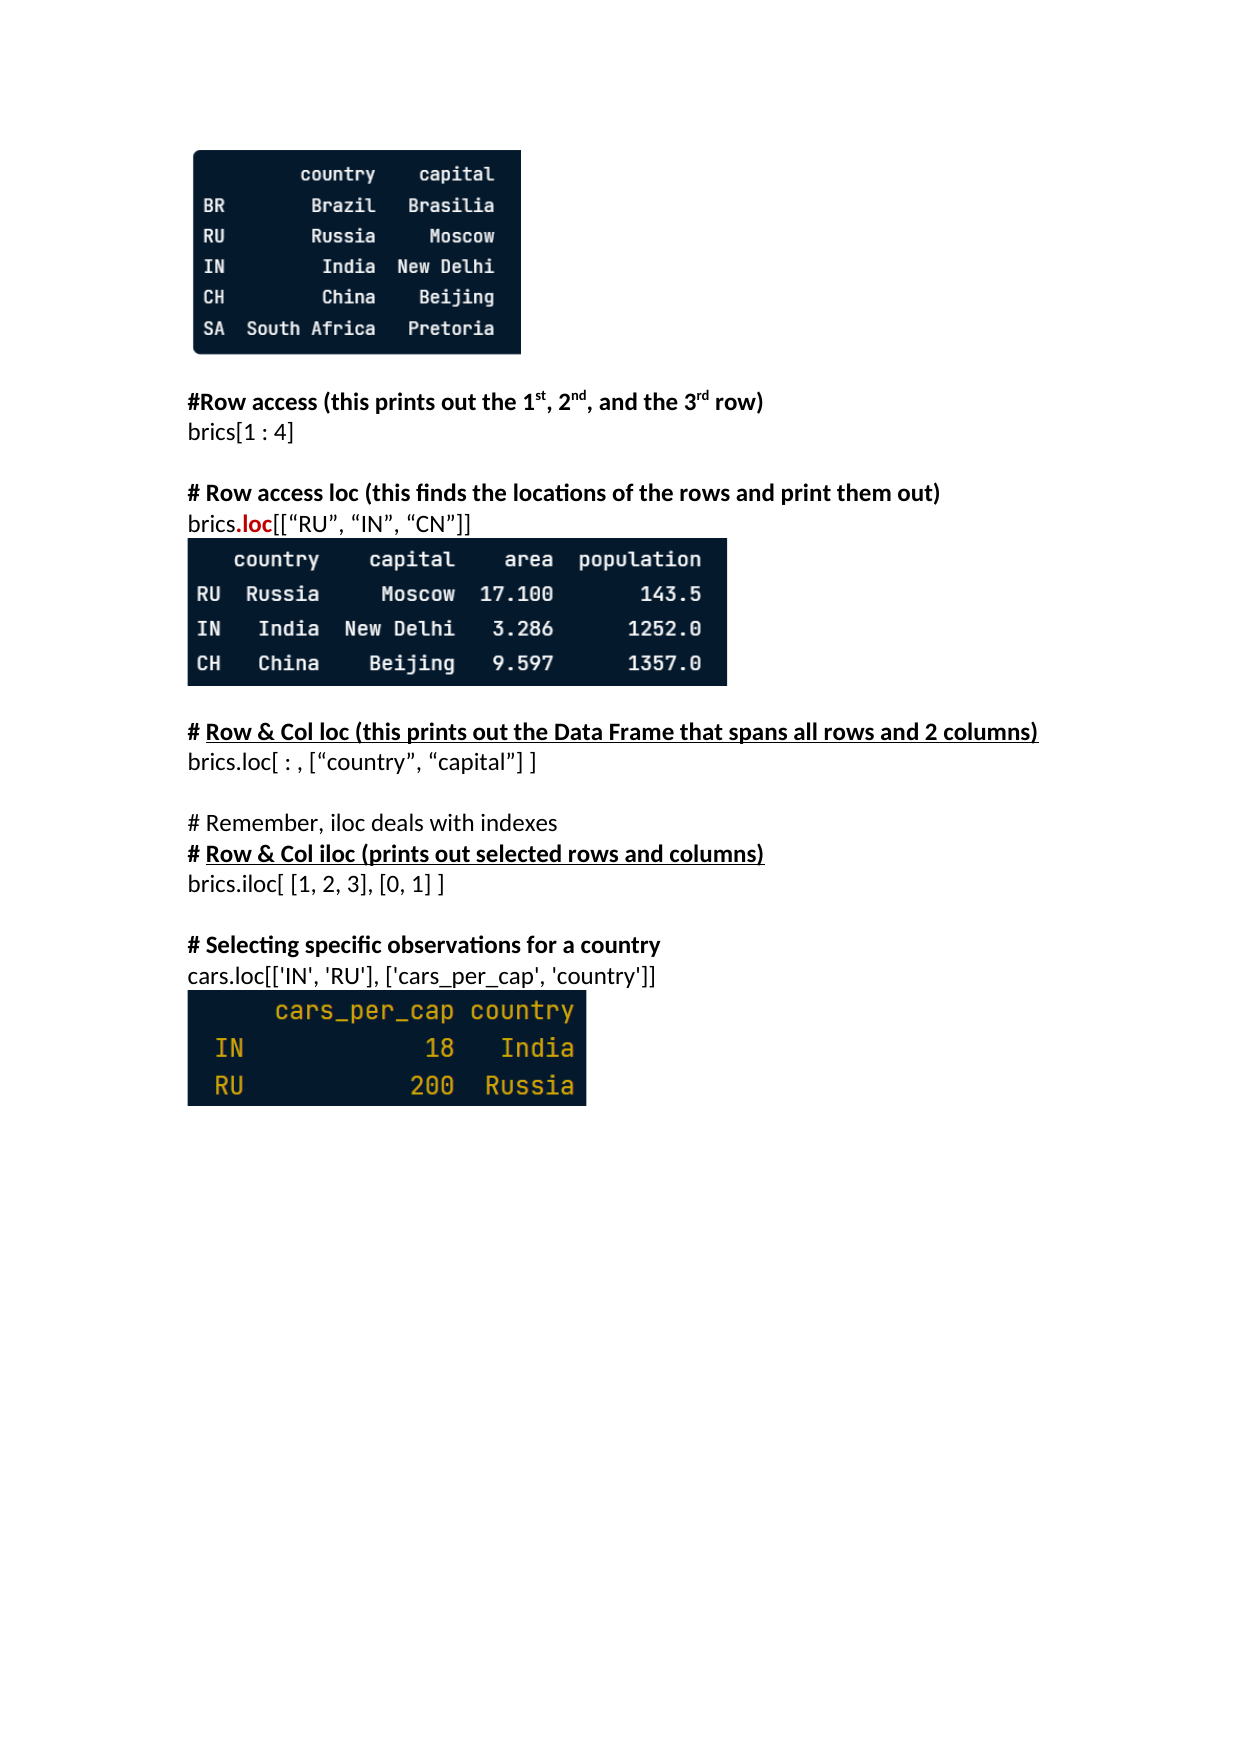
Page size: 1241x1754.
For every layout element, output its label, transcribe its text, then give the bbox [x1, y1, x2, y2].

picture [187, 538, 728, 686]
list #Row access (this prints out the 1st, 2nd, and the 3rd row) [187, 386, 1053, 416]
list # Row access loc (this finds the locations of the rows and print them out) [187, 477, 1053, 508]
list # Row & Col loc (this prints out the Data Frame that spans all rows and 2 columns) [187, 716, 1053, 746]
list brics.loc[[“RU”, “IN”, “CN”]] [187, 508, 1053, 538]
list # Row & Col iloc (prints out selected rows and columns) [187, 838, 1053, 868]
list # Selecting specific observations for a country [187, 929, 1053, 960]
list cars.loc[['IN', 'RU'], ['cars_per_cap', 'country']] [187, 960, 1053, 990]
list brics[1 : 4] [187, 416, 1053, 447]
list brics.iloc[ [1, 2, 3], [0, 1] ] [187, 868, 1053, 899]
list # Remember, iloc deals with indexes [187, 807, 1053, 838]
picture [187, 150, 521, 356]
list brics.loc[ : , [“country”, “capital”] ] [187, 746, 1053, 777]
picture [187, 990, 587, 1106]
